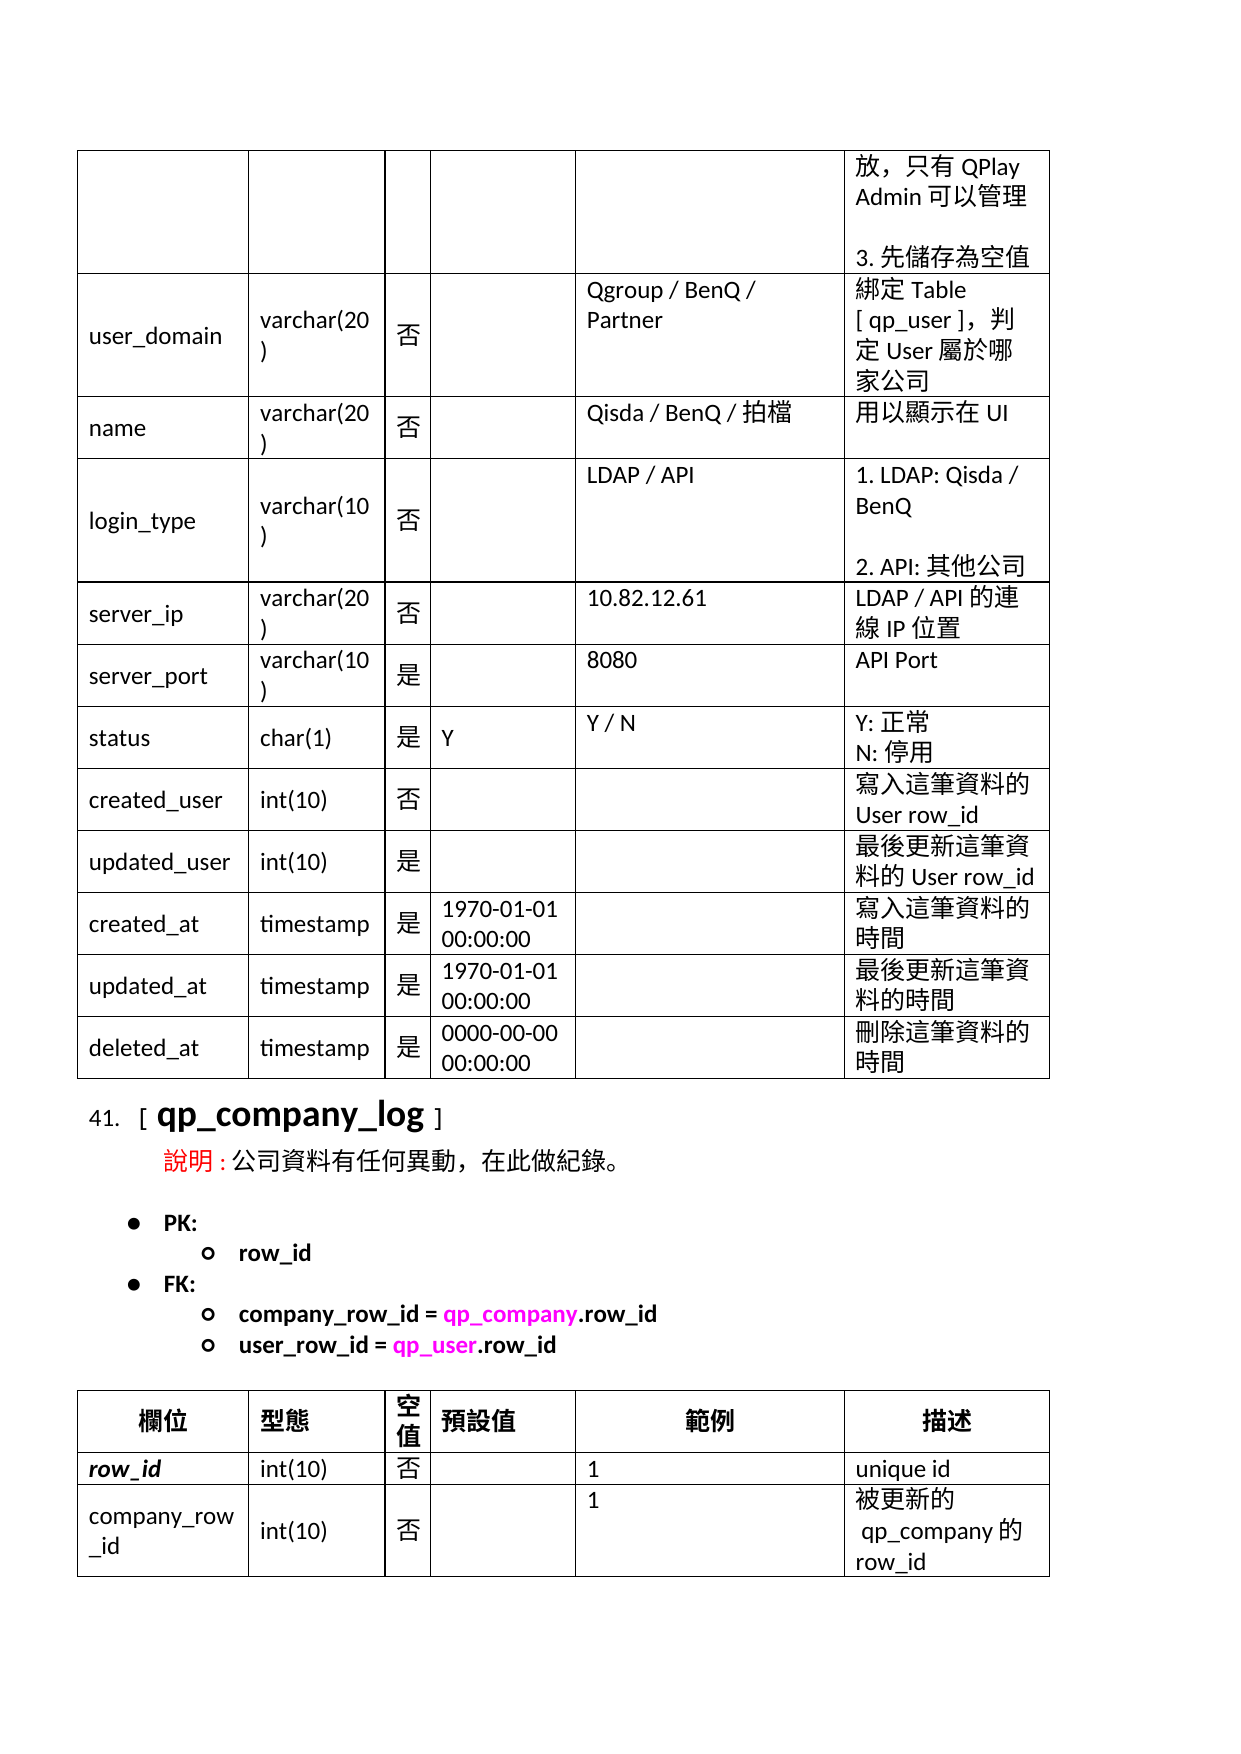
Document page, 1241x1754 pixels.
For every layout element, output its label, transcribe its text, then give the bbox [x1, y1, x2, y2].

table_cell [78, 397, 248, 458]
list PK: [126, 1207, 1053, 1237]
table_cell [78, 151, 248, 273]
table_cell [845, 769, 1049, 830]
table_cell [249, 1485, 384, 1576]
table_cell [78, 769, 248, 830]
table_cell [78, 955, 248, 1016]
list user_row_id = qp_user.row_id [201, 1329, 1053, 1359]
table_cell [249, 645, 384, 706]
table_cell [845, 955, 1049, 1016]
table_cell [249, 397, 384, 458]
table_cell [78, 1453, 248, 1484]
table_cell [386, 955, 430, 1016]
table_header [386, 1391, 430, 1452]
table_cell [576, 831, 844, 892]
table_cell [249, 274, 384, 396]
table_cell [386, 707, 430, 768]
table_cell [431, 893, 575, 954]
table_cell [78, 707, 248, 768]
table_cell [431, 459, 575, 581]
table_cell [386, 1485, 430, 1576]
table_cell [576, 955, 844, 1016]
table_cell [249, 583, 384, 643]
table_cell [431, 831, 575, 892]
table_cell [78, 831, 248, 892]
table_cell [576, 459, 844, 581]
list row_id [201, 1237, 1053, 1268]
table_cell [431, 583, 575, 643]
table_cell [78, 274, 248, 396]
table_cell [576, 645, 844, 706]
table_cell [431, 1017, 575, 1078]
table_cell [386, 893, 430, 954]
list company_row_id = qp_company.row_id [201, 1298, 1053, 1329]
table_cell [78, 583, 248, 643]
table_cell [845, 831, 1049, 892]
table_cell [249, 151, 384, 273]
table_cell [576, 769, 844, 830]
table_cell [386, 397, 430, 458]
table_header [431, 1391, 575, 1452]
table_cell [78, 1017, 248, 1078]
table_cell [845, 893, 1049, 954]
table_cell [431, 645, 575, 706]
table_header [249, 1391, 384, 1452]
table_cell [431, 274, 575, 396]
subtitle [ qp_company_log ] [89, 1089, 1053, 1135]
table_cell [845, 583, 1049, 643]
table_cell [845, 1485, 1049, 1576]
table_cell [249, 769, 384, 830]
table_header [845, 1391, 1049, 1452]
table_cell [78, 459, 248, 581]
text 說明 : 公司資料有任何異動，在此做紀錄。 [164, 1146, 1053, 1176]
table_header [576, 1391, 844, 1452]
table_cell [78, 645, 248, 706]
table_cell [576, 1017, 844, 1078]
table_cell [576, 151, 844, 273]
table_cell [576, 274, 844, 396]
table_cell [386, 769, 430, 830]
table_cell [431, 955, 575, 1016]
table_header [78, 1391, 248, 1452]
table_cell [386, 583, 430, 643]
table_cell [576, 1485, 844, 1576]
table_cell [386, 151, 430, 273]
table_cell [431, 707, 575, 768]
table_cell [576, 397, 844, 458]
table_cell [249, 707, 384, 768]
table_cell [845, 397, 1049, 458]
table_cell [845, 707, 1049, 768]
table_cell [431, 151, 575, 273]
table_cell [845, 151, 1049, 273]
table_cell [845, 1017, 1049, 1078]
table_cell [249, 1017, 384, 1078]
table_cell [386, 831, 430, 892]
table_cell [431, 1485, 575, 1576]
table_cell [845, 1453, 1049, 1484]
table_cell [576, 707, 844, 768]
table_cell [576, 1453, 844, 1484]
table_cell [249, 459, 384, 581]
list FK: [126, 1268, 1053, 1298]
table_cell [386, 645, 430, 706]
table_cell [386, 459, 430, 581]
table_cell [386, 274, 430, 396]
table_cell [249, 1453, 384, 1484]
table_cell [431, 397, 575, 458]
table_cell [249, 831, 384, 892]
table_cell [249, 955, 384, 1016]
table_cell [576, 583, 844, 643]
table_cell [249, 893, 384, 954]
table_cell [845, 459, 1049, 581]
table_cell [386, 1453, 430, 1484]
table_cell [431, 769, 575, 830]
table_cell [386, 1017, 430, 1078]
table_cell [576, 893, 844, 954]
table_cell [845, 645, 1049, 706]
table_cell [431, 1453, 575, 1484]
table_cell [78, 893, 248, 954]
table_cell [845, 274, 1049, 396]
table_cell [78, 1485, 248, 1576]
